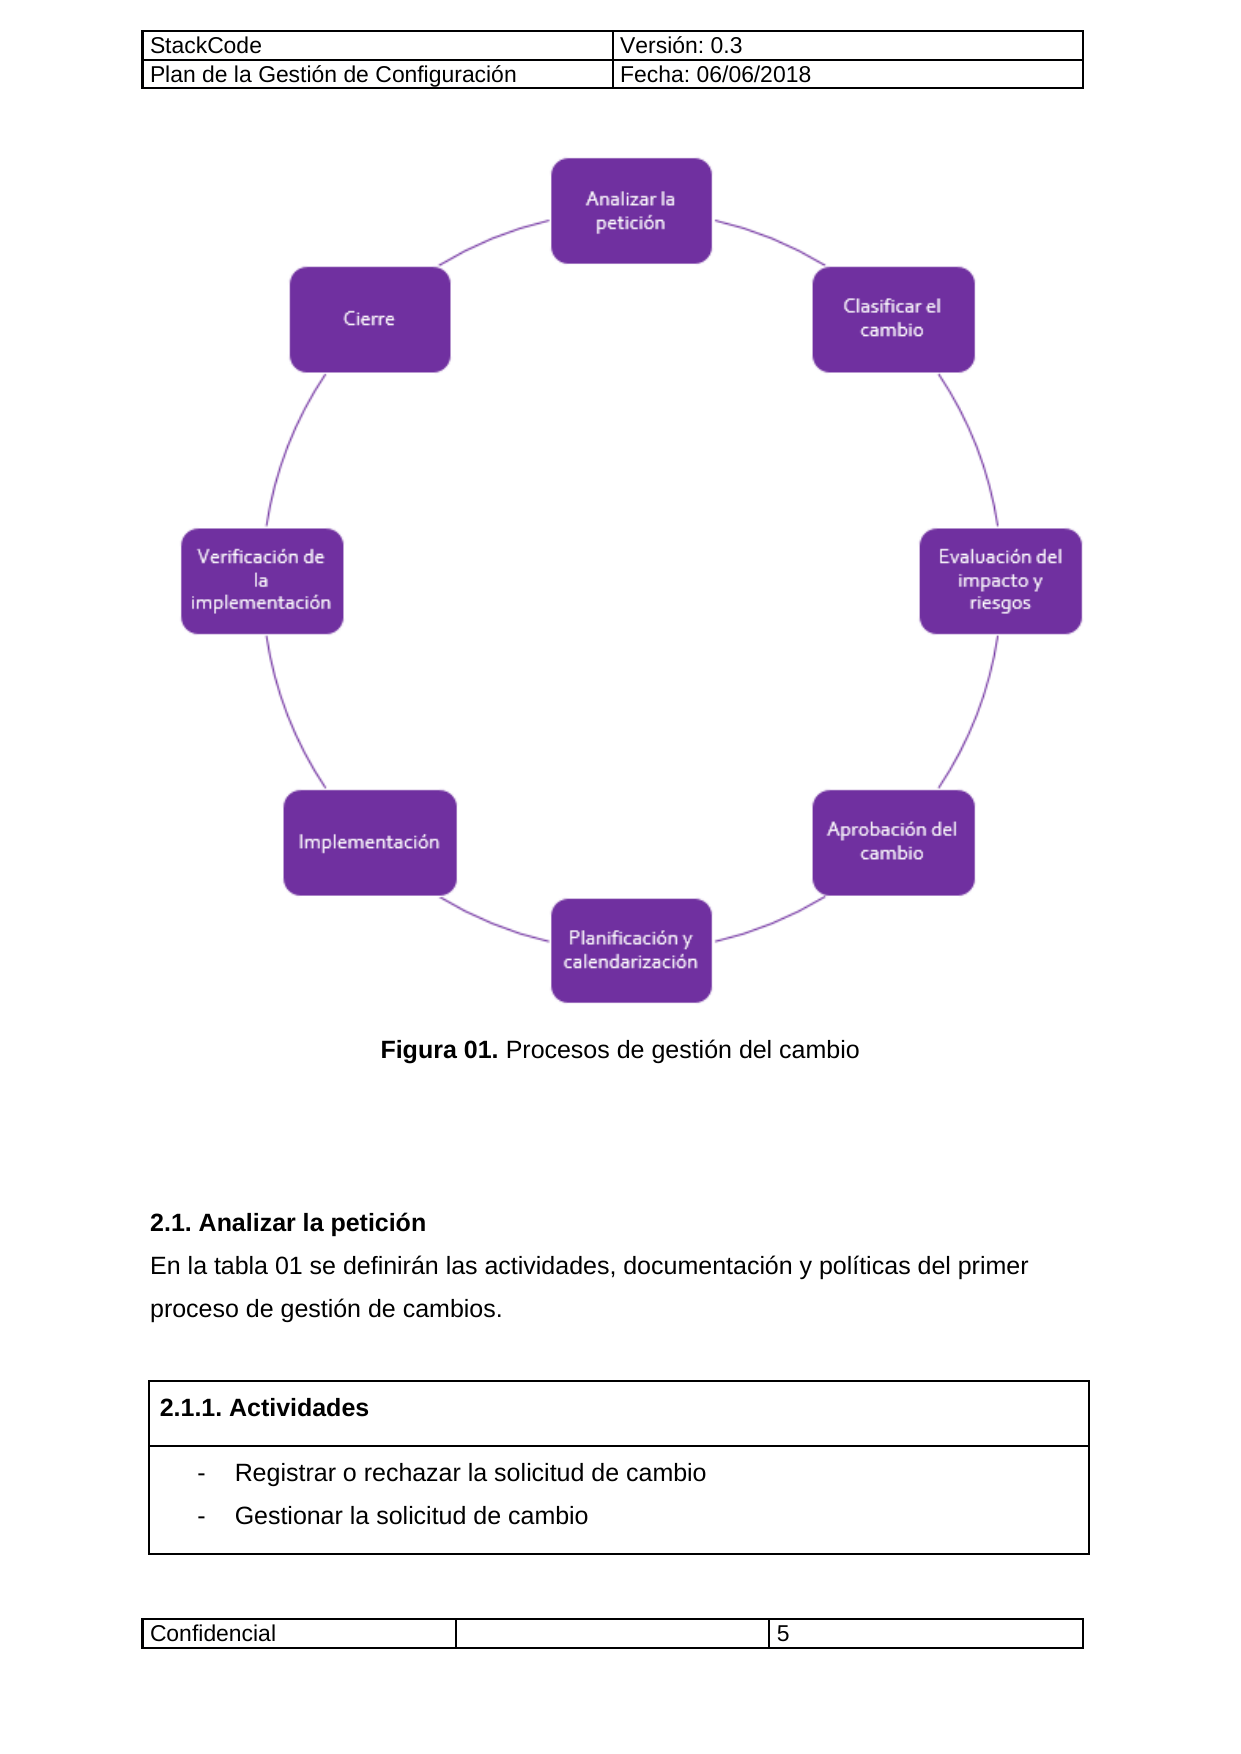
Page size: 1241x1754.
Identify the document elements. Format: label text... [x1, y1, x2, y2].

text 2.1. Analizar la petición [150, 1208, 1090, 1236]
text En la tabla 01 se definirán las actividades, documentación y políticas del primer proceso de gestión de cambios. [150, 1251, 1090, 1323]
table_cell Registrar o rechazar la solicitud de cambio Gestionar la solicitud de cambio [150, 1447, 1088, 1553]
table_header 2.1.1. Actividades [150, 1382, 1088, 1445]
picture [150, 150, 1120, 1022]
text Figura 01. Procesos de gestión del cambio [150, 1035, 1090, 1064]
